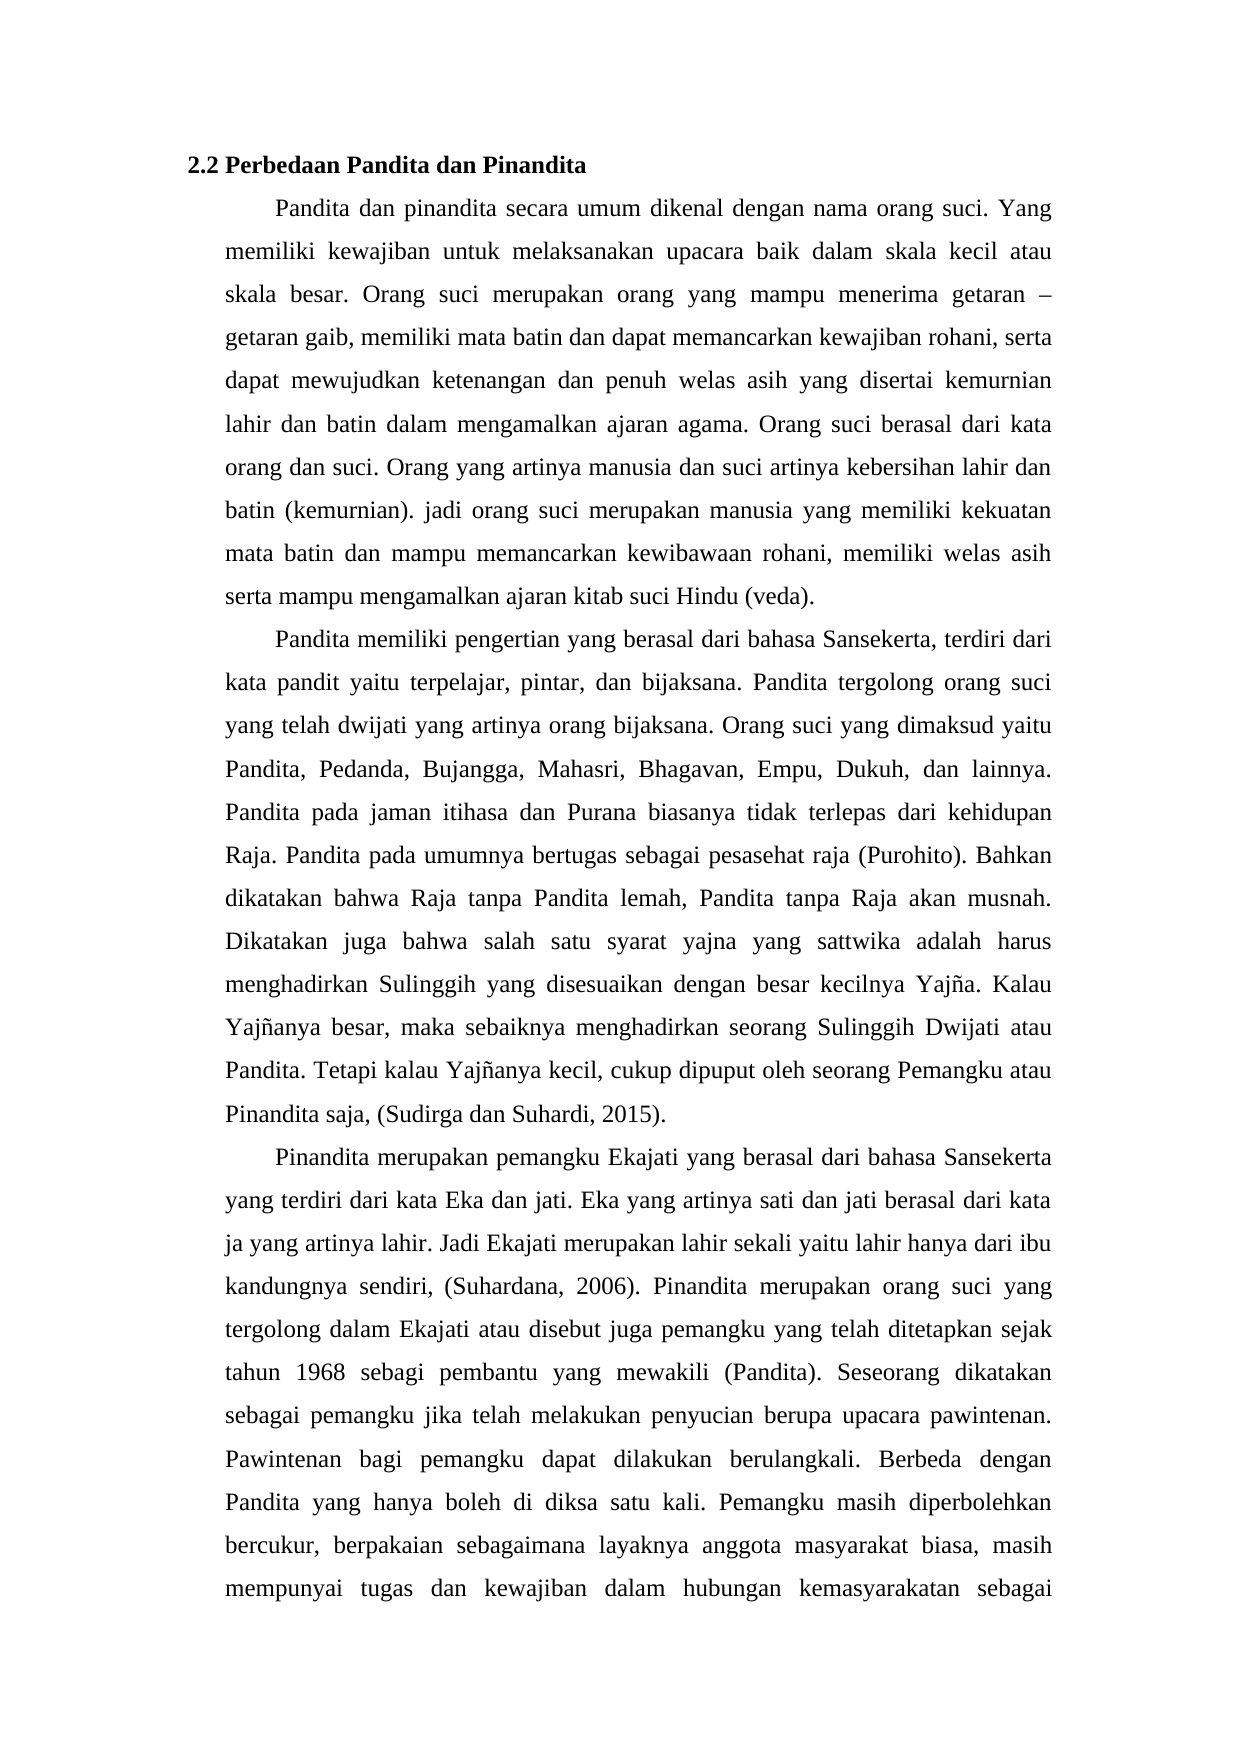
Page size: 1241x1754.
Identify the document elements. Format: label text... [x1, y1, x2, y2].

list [225, 1142, 1053, 1602]
list Pandita memiliki pengertian yang berasal dari bahasa Sansekerta, terdiri dari kata pandit yaitu terpelajar, pintar, dan bijaksana. Pandita tergolong orang suci yang telah dwijati yang artinya orang bijaksana. Orang suci yang dimaksud yaitu Pandita, Pedanda, Bujangga, Mahasri, Bhagavan, Empu, Dukuh, dan lainnya. Pandita pada jaman itihasa dan Purana biasanya tidak terlepas dari kehidupan Raja. Pandita pada umumnya bertugas sebagai pesasehat raja (Purohito). Bahkan dikatakan bahwa Raja tanpa Pandita lemah, Pandita tanpa Raja akan musnah. Dikatakan juga bahwa salah satu syarat yajna yang sattwika adalah harus menghadirkan Sulinggih yang disesuaikan dengan besar kecilnya Yajña. Kalau Yajñanya besar, maka sebaiknya menghadirkan seorang Sulinggih Dwijati atau Pandita. Tetapi kalau Yajñanya kecil, cukup dipuput oleh seorang Pemangku atau Pinandita saja, (Sudirga dan Suhardi, 2015). [225, 624, 1053, 1127]
list Pandita dan pinandita secara umum dikenal dengan nama orang suci. Yang memiliki kewajiban untuk melaksanakan upacara baik dalam skala kecil atau skala besar. Orang suci merupakan orang yang mampu menerima getaran – getaran gaib, memiliki mata batin dan dapat memancarkan kewajiban rohani, serta dapat mewujudkan ketenangan dan penuh welas asih yang disertai kemurnian lahir dan batin dalam mengamalkan ajaran agama. Orang suci berasal dari kata orang dan suci. Orang yang artinya manusia dan suci artinya kebersihan lahir dan batin (kemurnian). jadi orang suci merupakan manusia yang memiliki kekuatan mata batin dan mampu memancarkan kewibawaan rohani, memiliki welas asih serta mampu mengamalkan ajaran kitab suci Hindu (veda). [225, 193, 1053, 610]
list Perbedaan Pandita dan Pinandita [187, 150, 1053, 179]
